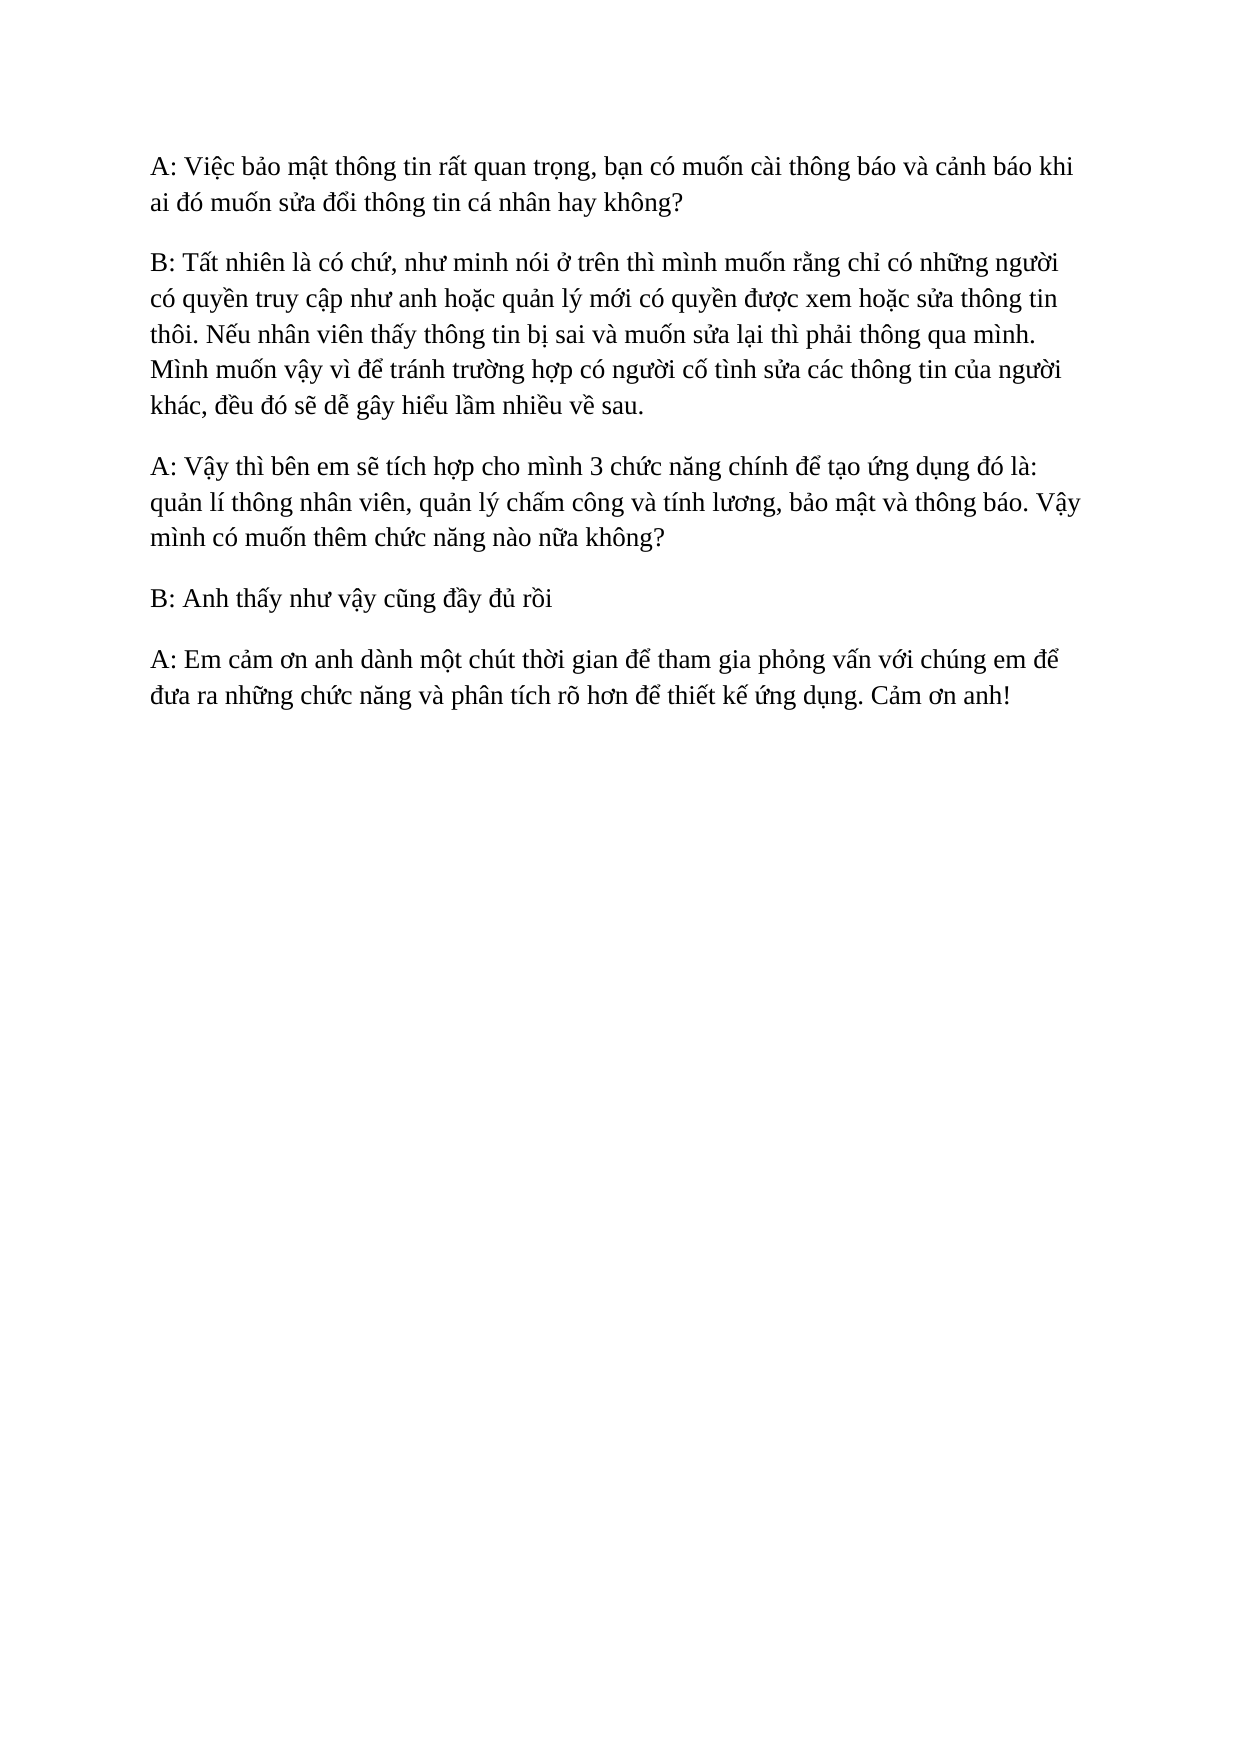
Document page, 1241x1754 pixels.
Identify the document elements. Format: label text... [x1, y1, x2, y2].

text A: Em cảm ơn anh dành một chút thời gian để tham gia phỏng vấn với chúng em để đưa ra những chức năng và phân tích rõ hơn để thiết kế ứng dụng. Cảm ơn anh! [150, 643, 1090, 710]
text A: Việc bảo mật thông tin rất quan trọng, bạn có muốn cài thông báo và cảnh báo khi ai đó muốn sửa đổi thông tin cá nhân hay không? [150, 150, 1090, 217]
text B: Anh thấy như vậy cũng đầy đủ rồi [150, 582, 1090, 613]
text A: Vậy thì bên em sẽ tích hợp cho mình 3 chức năng chính để tạo ứng dụng đó là: quản lí thông nhân viên, quản lý chấm công và tính lương, bảo mật và thông báo. Vậy mình có muốn thêm chức năng nào nữa không? [150, 450, 1090, 553]
text B: Tất nhiên là có chứ, như minh nói ở trên thì mình muốn rằng chỉ có những người có quyền truy cập như anh hoặc quản lý mới có quyền được xem hoặc sửa thông tin thôi. Nếu nhân viên thấy thông tin bị sai và muốn sửa lại thì phải thông qua mình. Mình muốn vậy vì để tránh trường hợp có người cố tình sửa các thông tin của người khác, đều đó sẽ dễ gây hiểu lầm nhiều về sau. [150, 246, 1090, 421]
